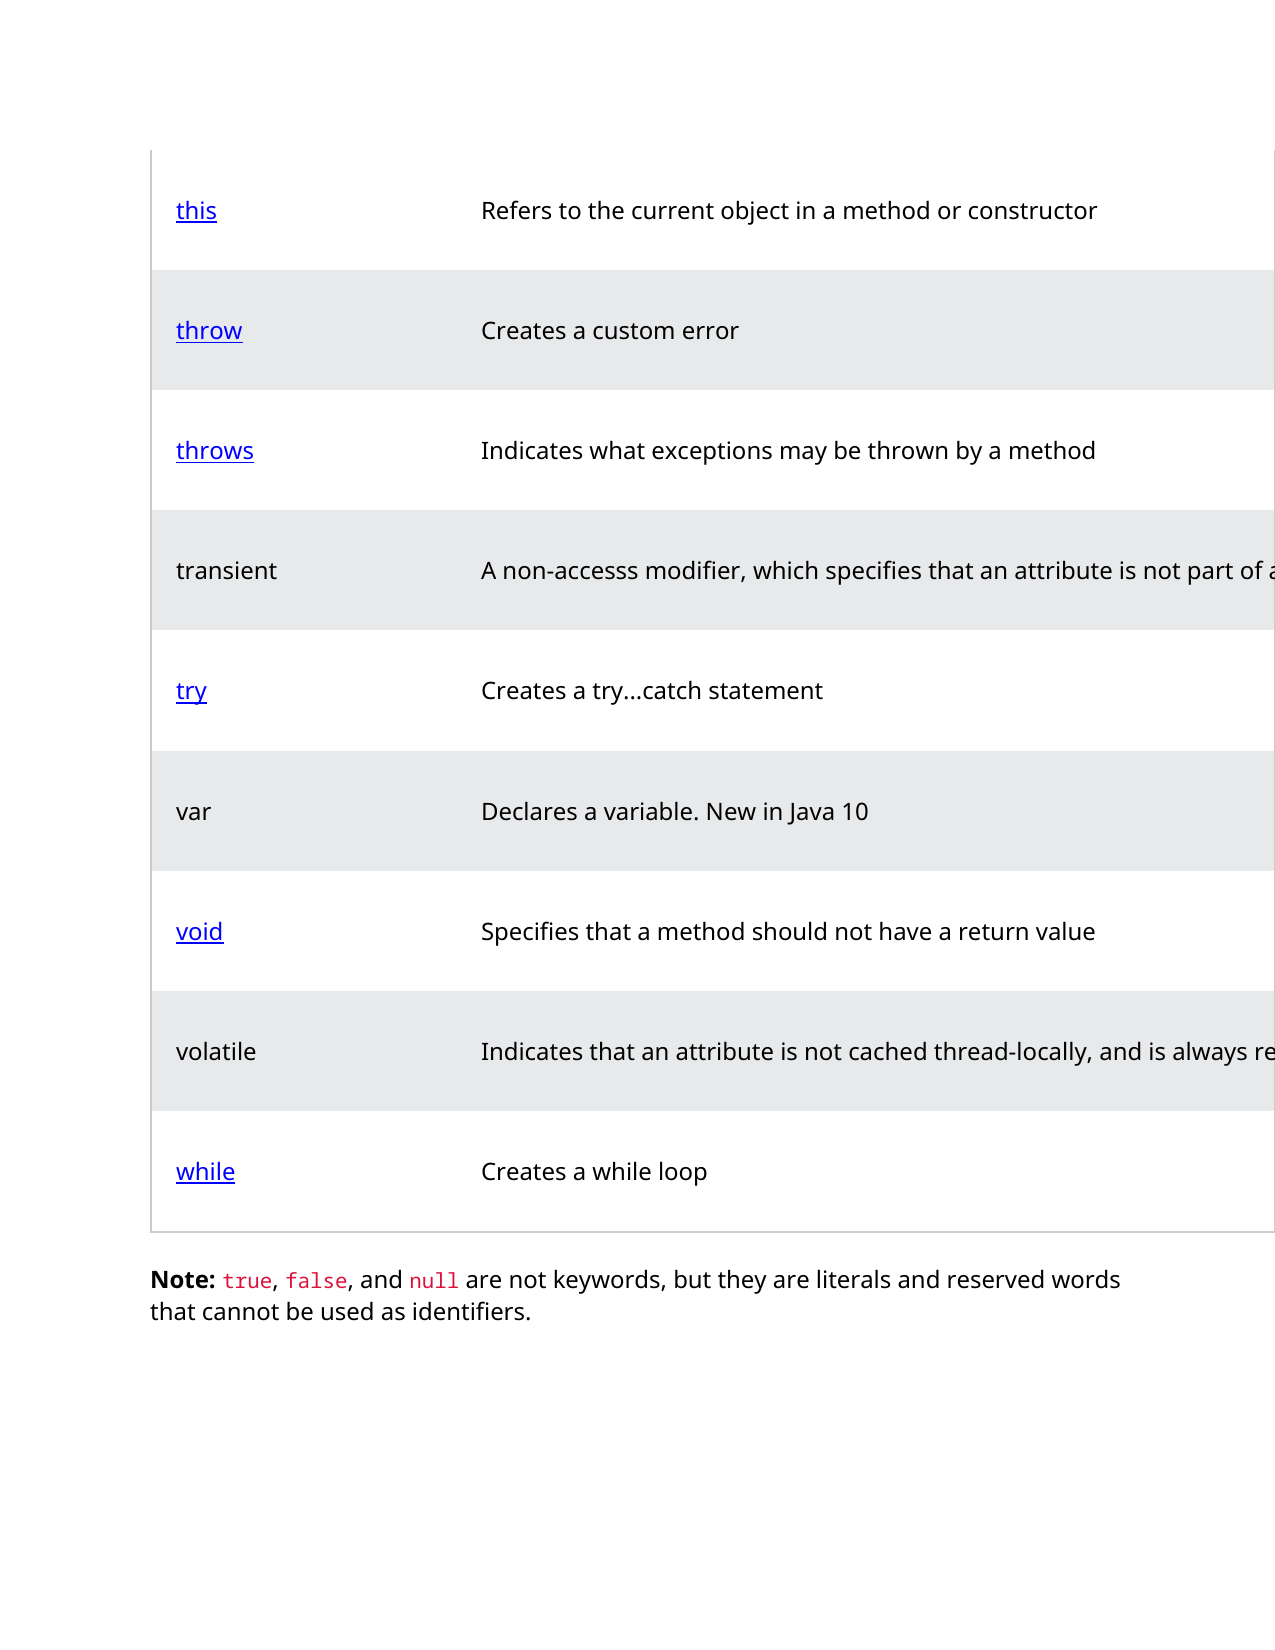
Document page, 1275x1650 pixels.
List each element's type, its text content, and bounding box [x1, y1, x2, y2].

table_cell Creates a while loop [468, 1111, 1274, 1231]
table_cell volatile [152, 991, 468, 1111]
table_cell A non-accesss modifier, which specifies that an attribute is not part of an object's persistent state [468, 510, 1274, 630]
table_cell Specifies that a method should not have a return value [468, 871, 1274, 991]
table_cell transient [152, 510, 468, 630]
table_cell Declares a variable. New in Java 10 [468, 751, 1274, 871]
table_cell var [152, 751, 468, 871]
table_cell throw [152, 270, 468, 390]
table_cell this [152, 150, 468, 270]
table_cell Creates a try...catch statement [468, 630, 1274, 751]
table_cell try [152, 630, 468, 751]
table_cell throws [152, 390, 468, 510]
table_cell void [152, 871, 468, 991]
table_cell Indicates that an attribute is not cached thread-locally, and is always read from the "main memory" [468, 991, 1274, 1111]
table_cell Indicates what exceptions may be thrown by a method [468, 390, 1274, 510]
table_cell Creates a custom error [468, 270, 1274, 390]
table_cell Refers to the current object in a method or constructor [468, 150, 1274, 270]
text Note: true, false, and null are not keywords, but they are literals and reserved words that cannot be used as identifiers. [150, 1262, 1125, 1328]
table_cell while [152, 1111, 468, 1231]
